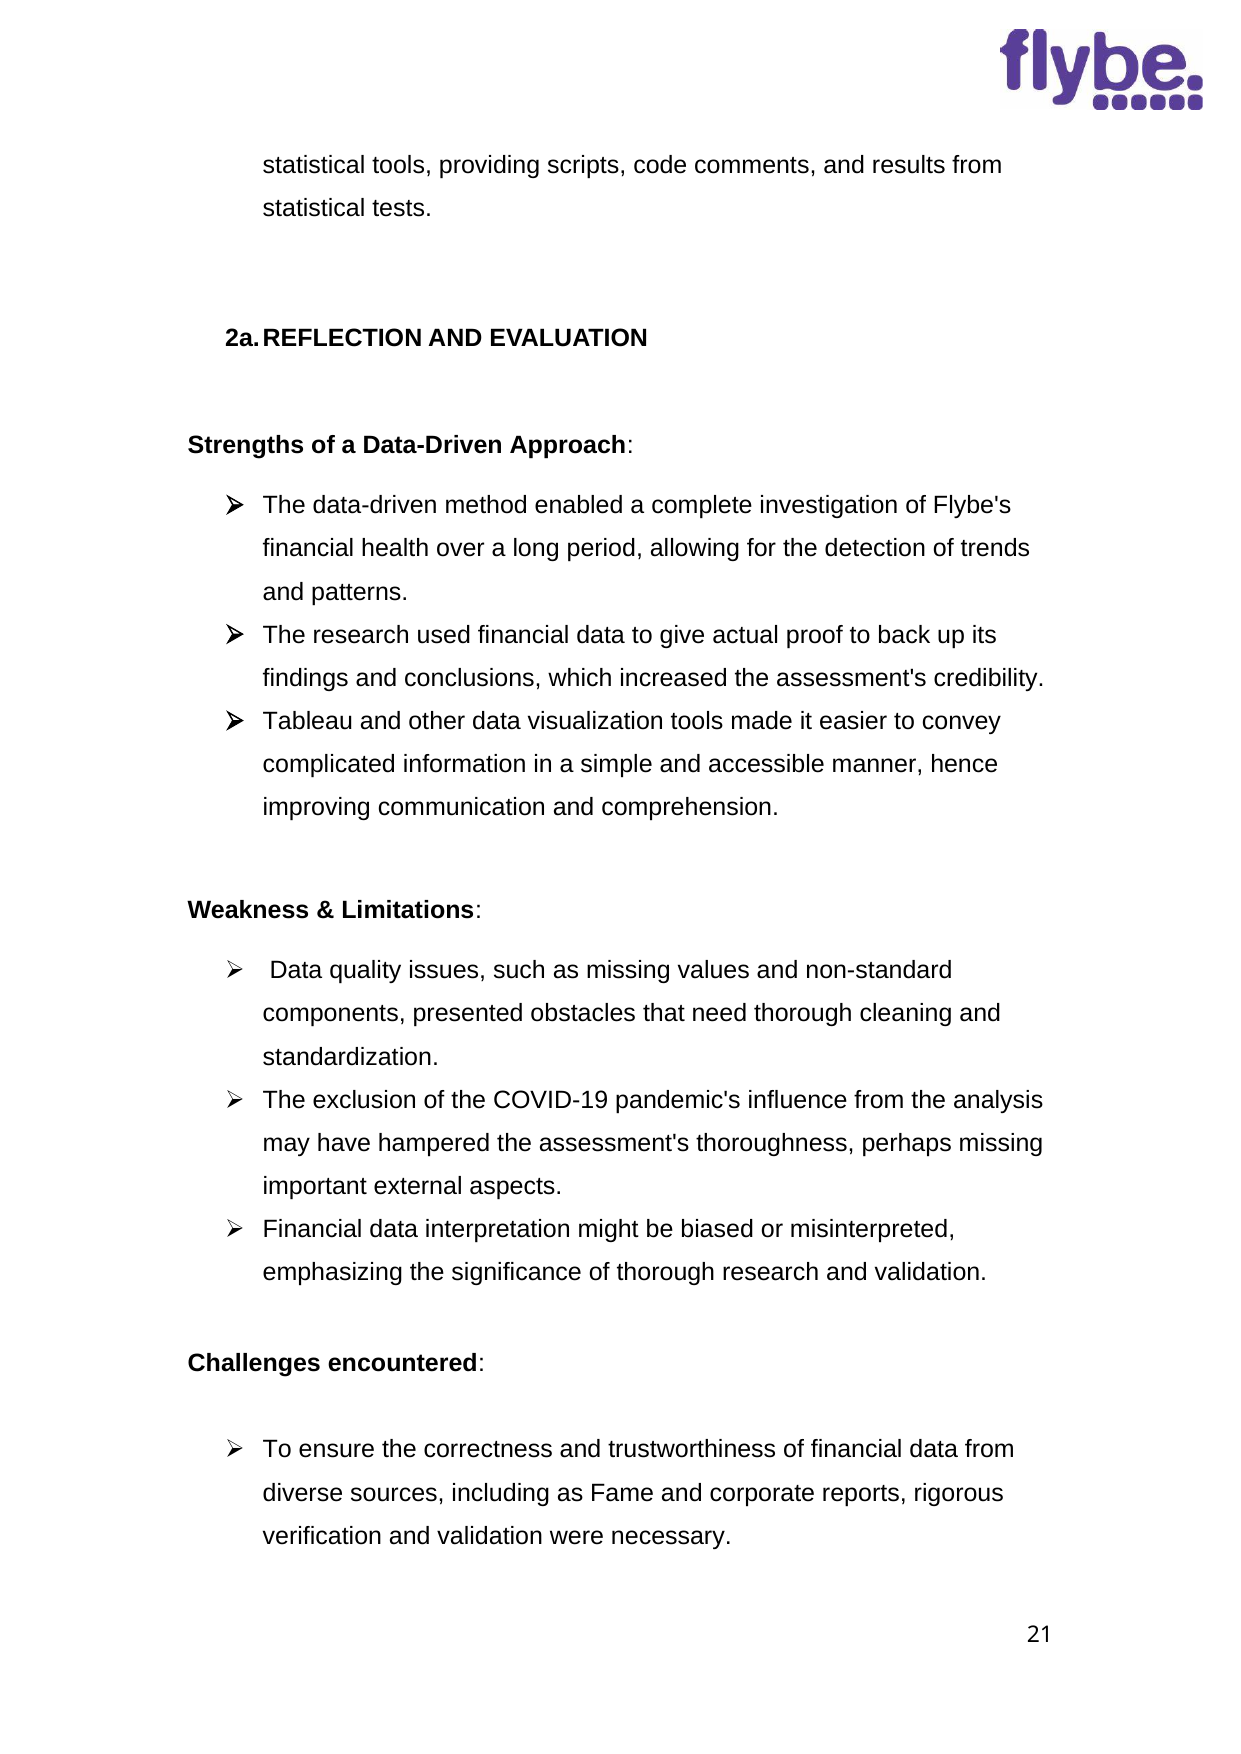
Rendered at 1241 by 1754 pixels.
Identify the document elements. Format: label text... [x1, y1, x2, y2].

list Financial data interpretation might be biased or misinterpreted, emphasizing the significance of thorough research and validation. [225, 1214, 1053, 1286]
list The data-driven method enabled a complete investigation of Flybe's financial health over a long period, allowing for the detection of trends and patterns. [225, 490, 1053, 605]
list 4. Analytical Scripts and Outputs: I have utilized Python as one of the statistical tools, providing scripts, code comments, and results from statistical tests. [262, 150, 1053, 222]
list REFLECTION AND EVALUATION [225, 322, 1053, 398]
text Weakness & Limitations: [187, 895, 1053, 924]
list To ensure the correctness and trustworthiness of financial data from diverse sources, including as Fame and corporate reports, rigorous verification and validation were necessary. [225, 1434, 1053, 1549]
list Data quality issues, such as missing values and non-standard components, presented obstacles that need thorough cleaning and standardization. [225, 955, 1053, 1070]
list The research used financial data to give actual proof to back up its findings and conclusions, which increased the assessment's credibility. [225, 620, 1053, 692]
picture [1000, 29, 1203, 110]
list Tableau and other data visualization tools made it easier to convey complicated information in a simple and accessible manner, hence improving communication and comprehension. [225, 706, 1053, 821]
list The exclusion of the COVID-19 pandemic's influence from the analysis may have hampered the assessment's thoroughness, perhaps missing important external aspects. [225, 1084, 1053, 1200]
text Strengths of a Data-Driven Approach: [187, 430, 1053, 459]
text Challenges encountered: [187, 1348, 1053, 1377]
